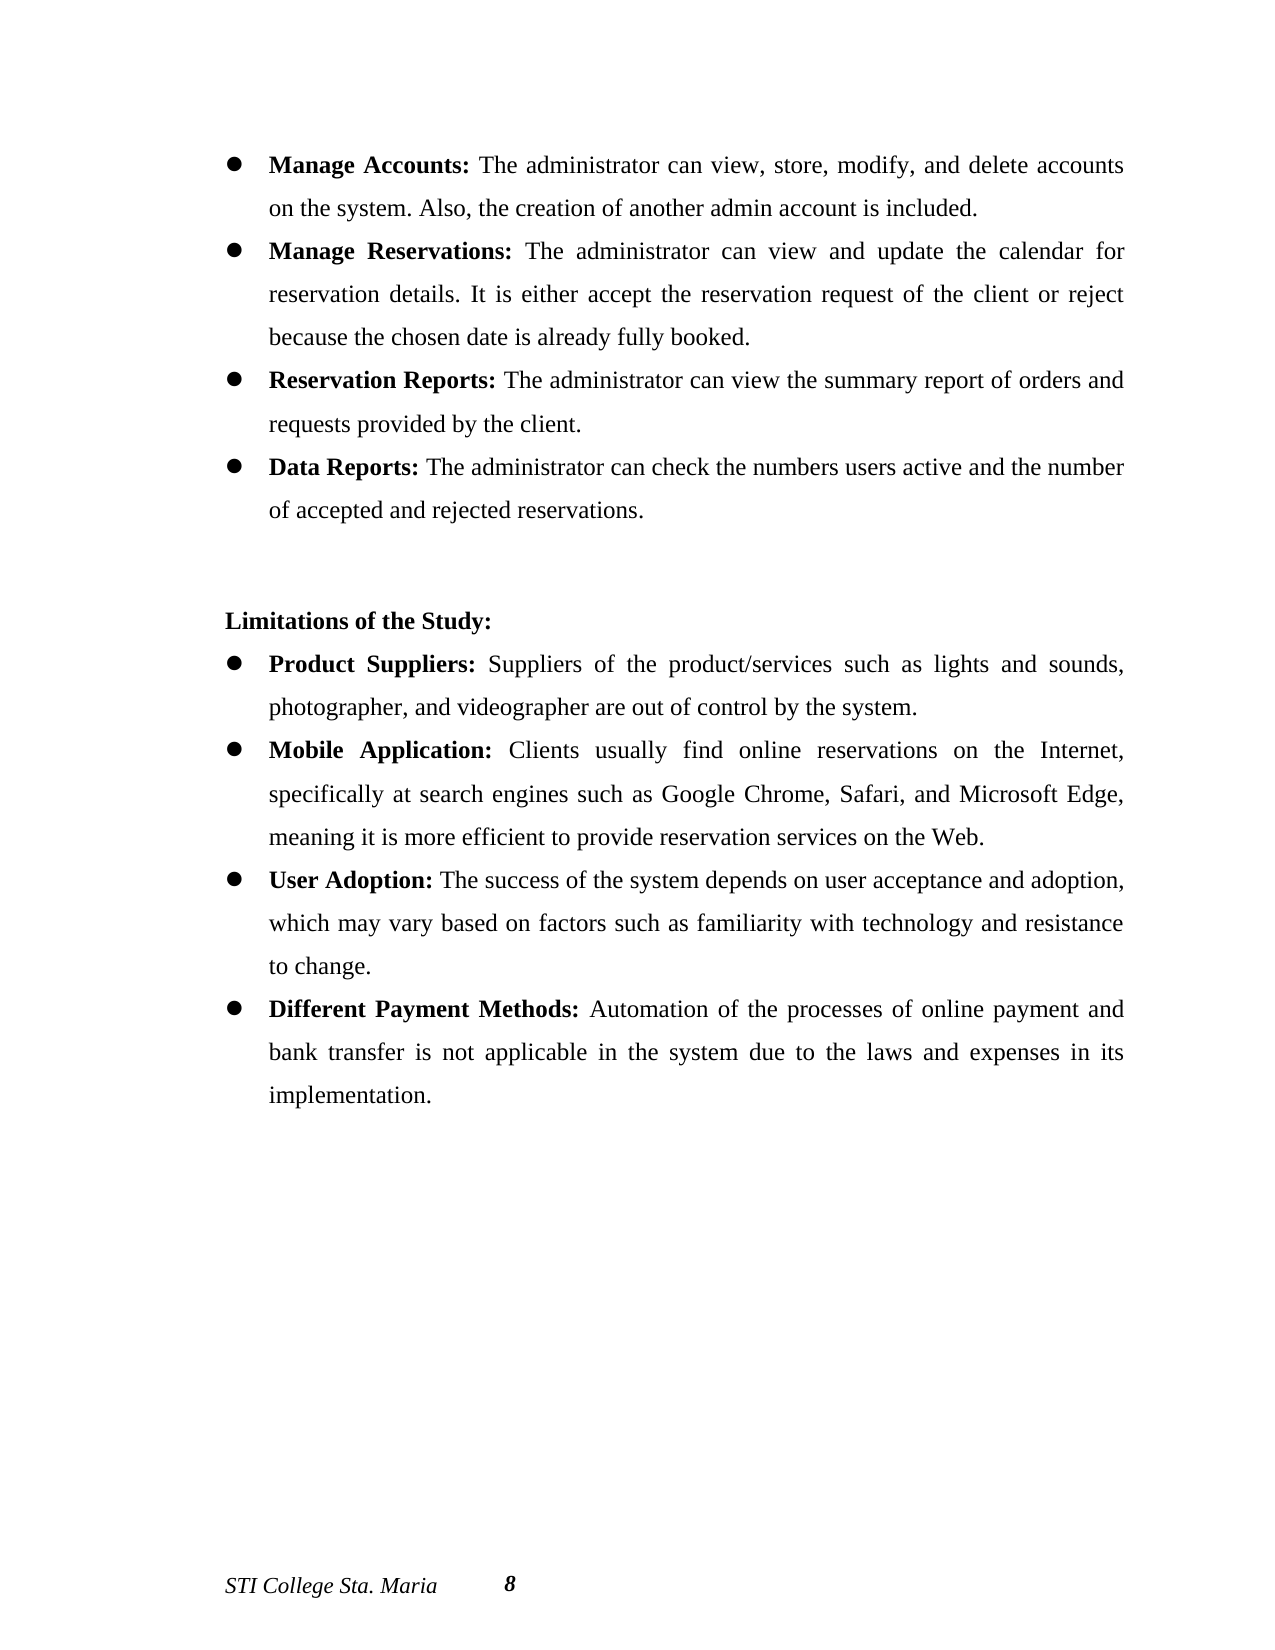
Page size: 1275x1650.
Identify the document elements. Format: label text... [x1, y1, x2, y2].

list Mobile Application: Clients usually find online reservations on the Internet, specifically at search engines such as Google Chrome, Safari, and Microsoft Edge, meaning it is more efficient to provide reservation services on the Web. [225, 736, 1125, 851]
list Different Payment Methods: Automation of the processes of online payment and bank transfer is not applicable in the system due to the laws and expenses in its implementation. [225, 994, 1125, 1109]
list Data Reports: The administrator can check the numbers users active and the number of accepted and rejected reservations. [225, 452, 1125, 524]
list Reservation Reports: The administrator can view the summary report of orders and requests provided by the client. [225, 366, 1125, 437]
list User Adoption: The success of the system depends on user acceptance and adoption, which may vary based on factors such as familiarity with technology and resistance to change. [225, 865, 1125, 980]
list Manage Reservations: The administrator can view and update the calendar for reservation details. It is either accept the reservation request of the client or reject because the chosen date is already fully booked. [225, 236, 1125, 351]
text Limitations of the Study: [225, 606, 1125, 635]
list Product Suppliers: Suppliers of the product/services such as lights and sounds, photographer, and videographer are out of control by the system. [225, 649, 1125, 721]
list Manage Accounts: The administrator can view, store, modify, and delete accounts on the system. Also, the creation of another admin account is included. [225, 150, 1125, 222]
